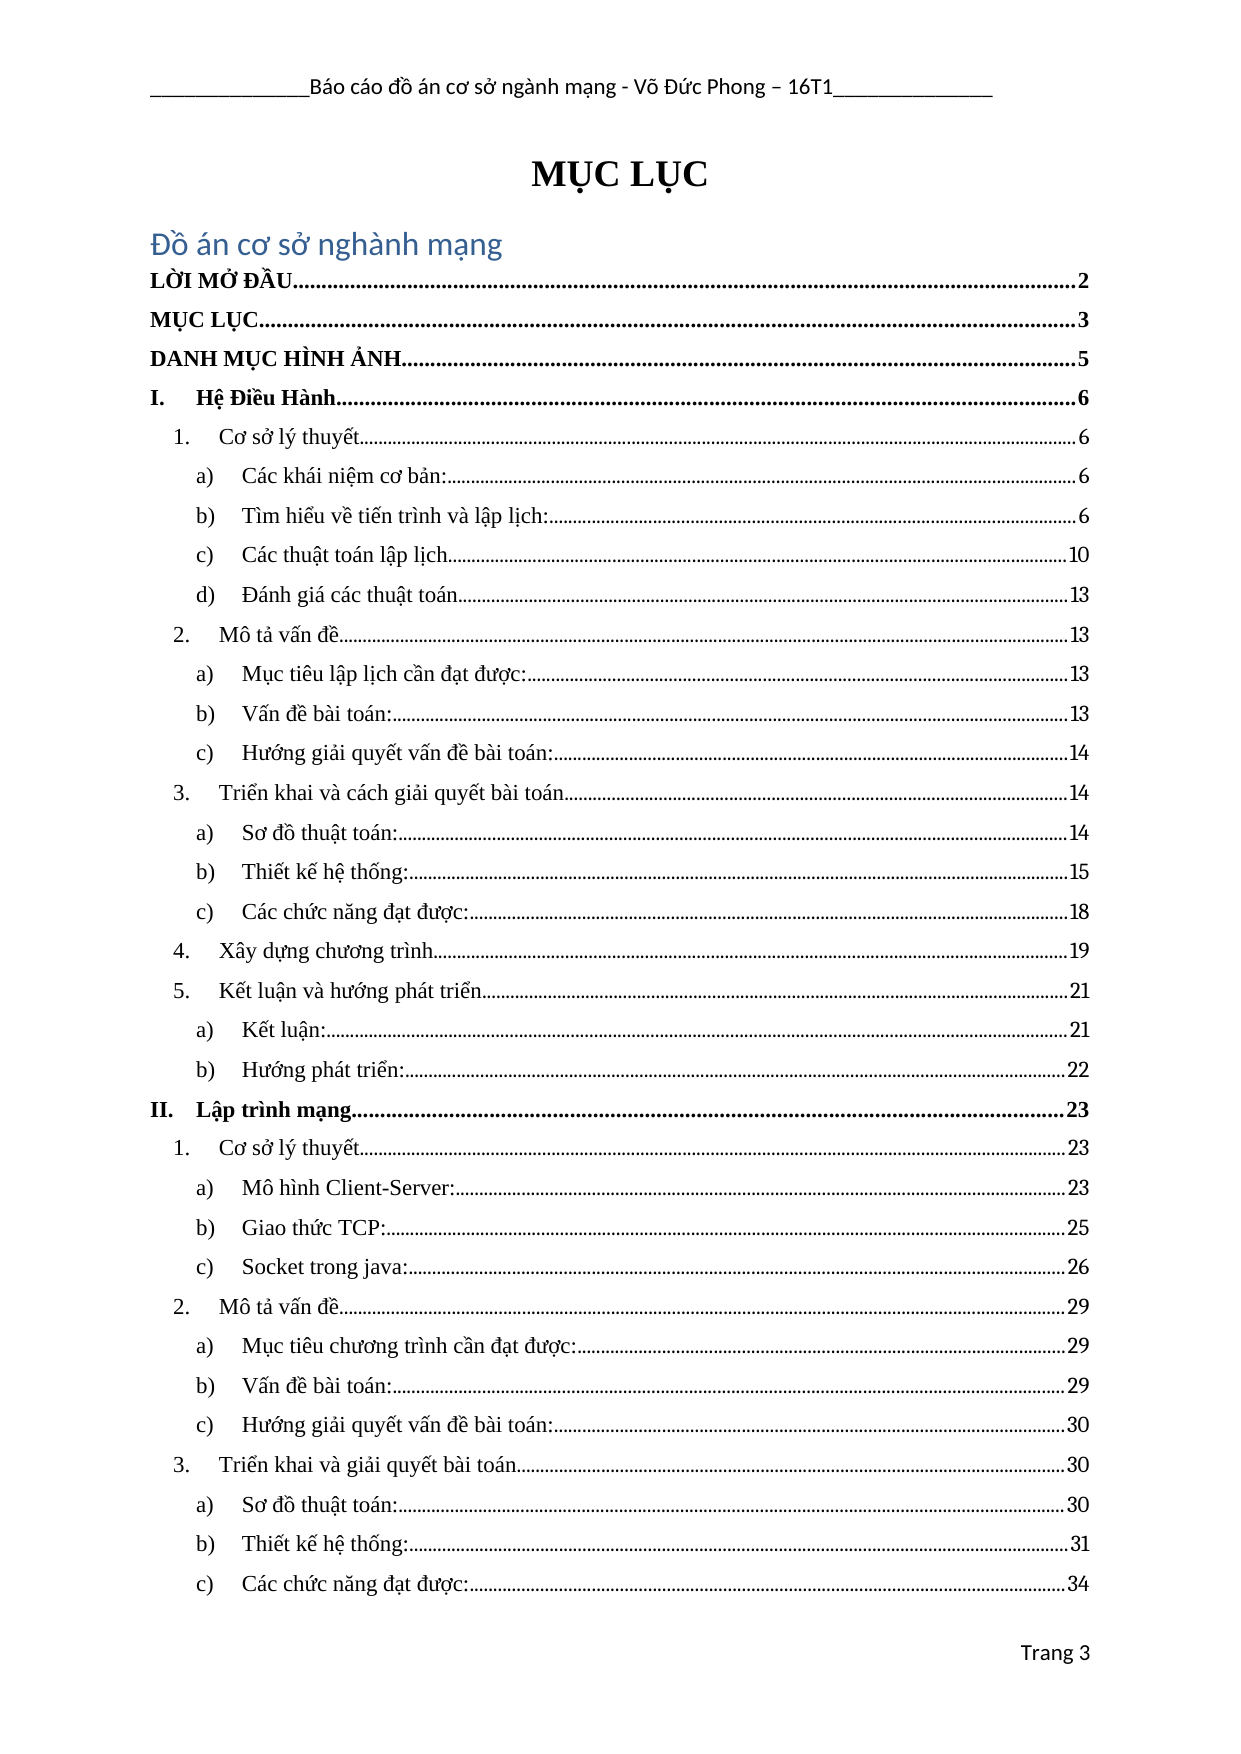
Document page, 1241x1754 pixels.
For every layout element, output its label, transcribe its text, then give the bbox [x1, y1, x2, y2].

subtitle MỤC LỤC [150, 152, 1090, 195]
